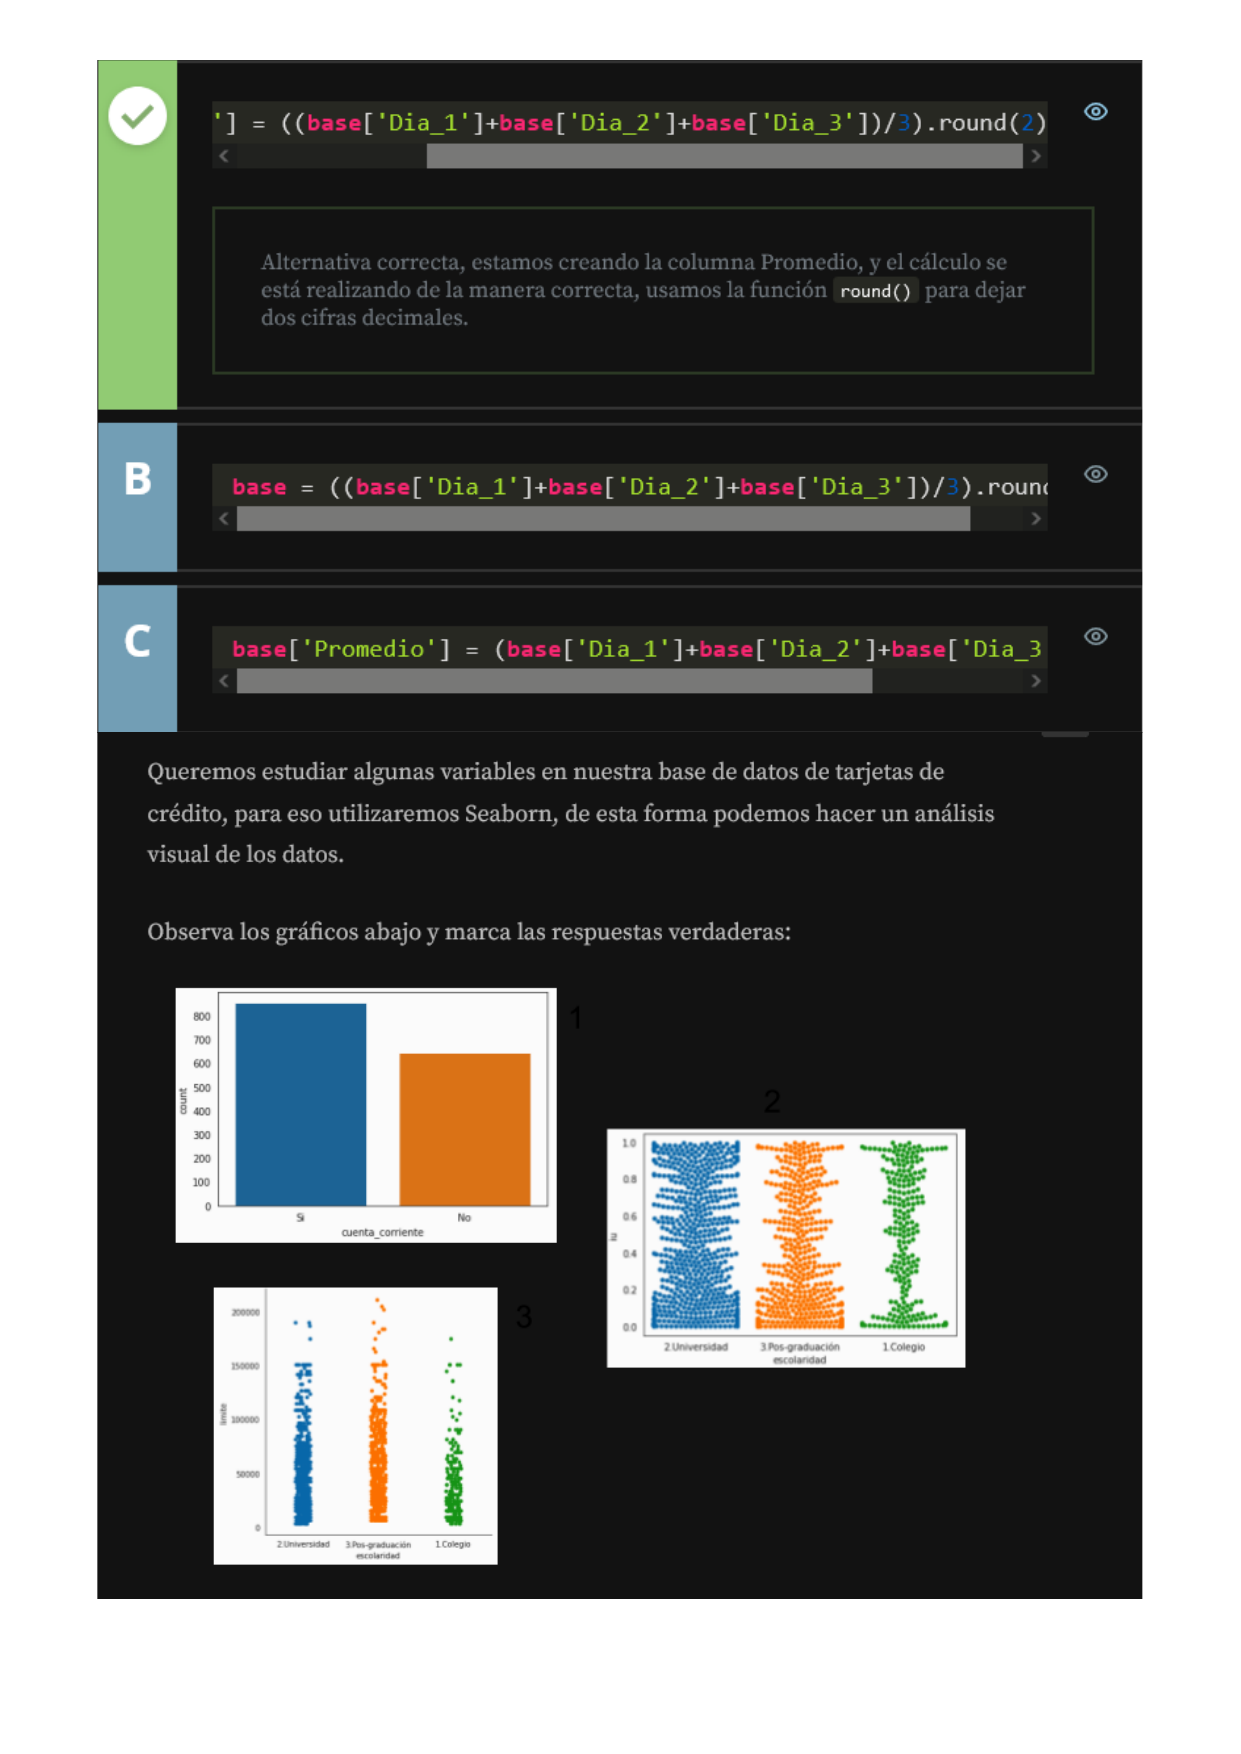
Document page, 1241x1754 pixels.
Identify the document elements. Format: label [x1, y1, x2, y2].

picture [97, 60, 1143, 1599]
